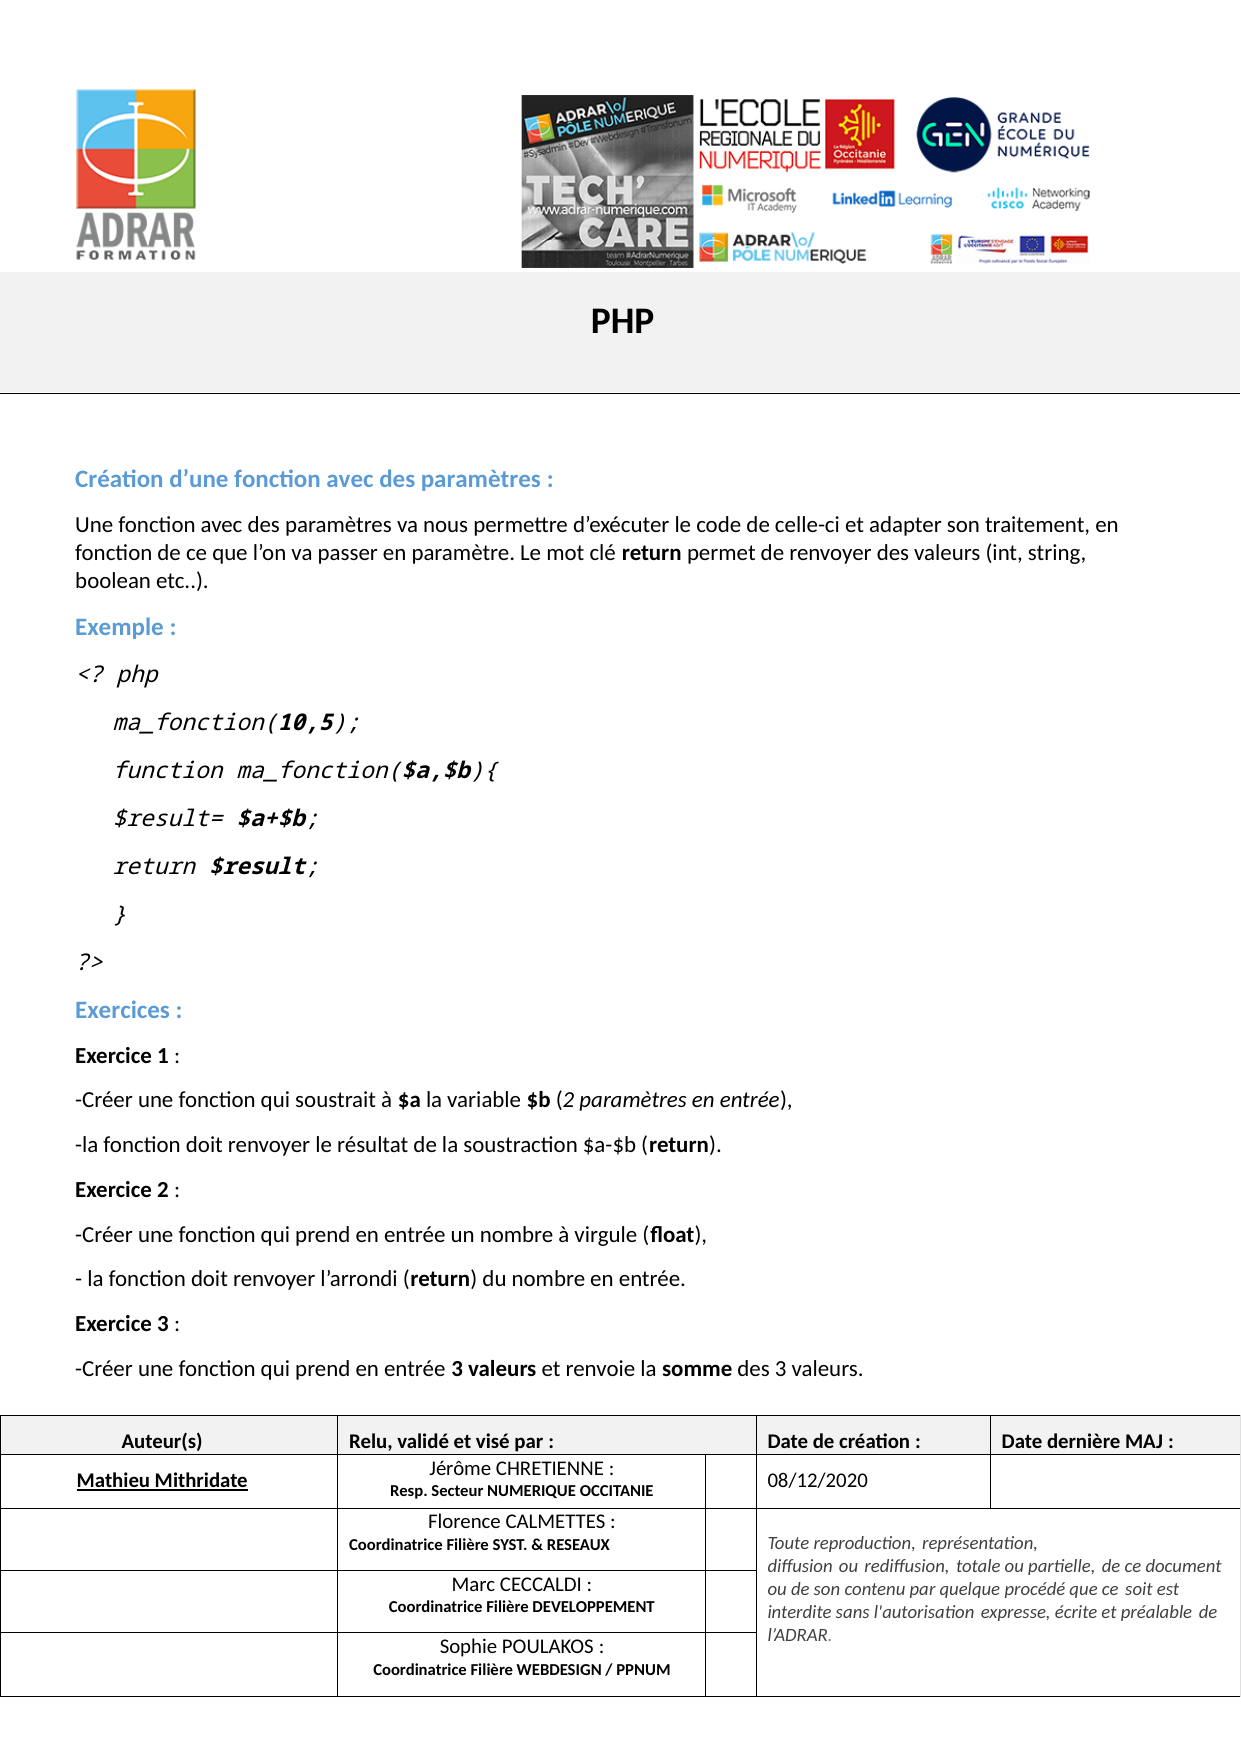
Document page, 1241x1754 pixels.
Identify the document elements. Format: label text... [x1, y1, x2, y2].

text ?> [75, 946, 1165, 977]
subtitle Création d’une fonction avec des paramètres : [75, 463, 1165, 494]
subtitle Exemple : [75, 611, 1165, 642]
text Une fonction avec des paramètres va nous permettre d’exécuter le code de celle-ci et adapter son traitement, en fonction de ce que l’on va passer en paramètre. Le mot clé return permet de renvoyer des valeurs (int, string, boolean etc..). [75, 510, 1165, 594]
text Exercice 3 : [75, 1309, 1165, 1337]
text function ma_fonction($a,$b){ [112, 754, 1165, 785]
picture [75, 87, 197, 262]
text -Créer une fonction qui prend en entrée 3 valeurs et renvoie la somme des 3 valeurs. [75, 1354, 1165, 1382]
text -Créer une fonction qui prend en entrée un nombre à virgule (float), [75, 1220, 1165, 1248]
text Exercice 1 : [75, 1041, 1165, 1069]
text <? php [75, 658, 1165, 689]
text -Créer une fonction qui soustrait à $a la variable $b (2 paramètres en entrée), [75, 1086, 1165, 1114]
text } [75, 898, 1165, 929]
text ma_fonction(10,5); [112, 706, 1165, 737]
subtitle Exercices : [75, 994, 1165, 1024]
text - la fonction doit renvoyer l’arrondi (return) du nombre en entrée. [75, 1264, 1165, 1292]
picture [521, 95, 1093, 268]
text $result= $a+$b; [75, 802, 1165, 833]
text return $result; [75, 850, 1165, 881]
text -la fonction doit renvoyer le résultat de la soustraction $a-$b (return). [75, 1130, 1165, 1158]
text Exercice 2 : [75, 1175, 1165, 1203]
